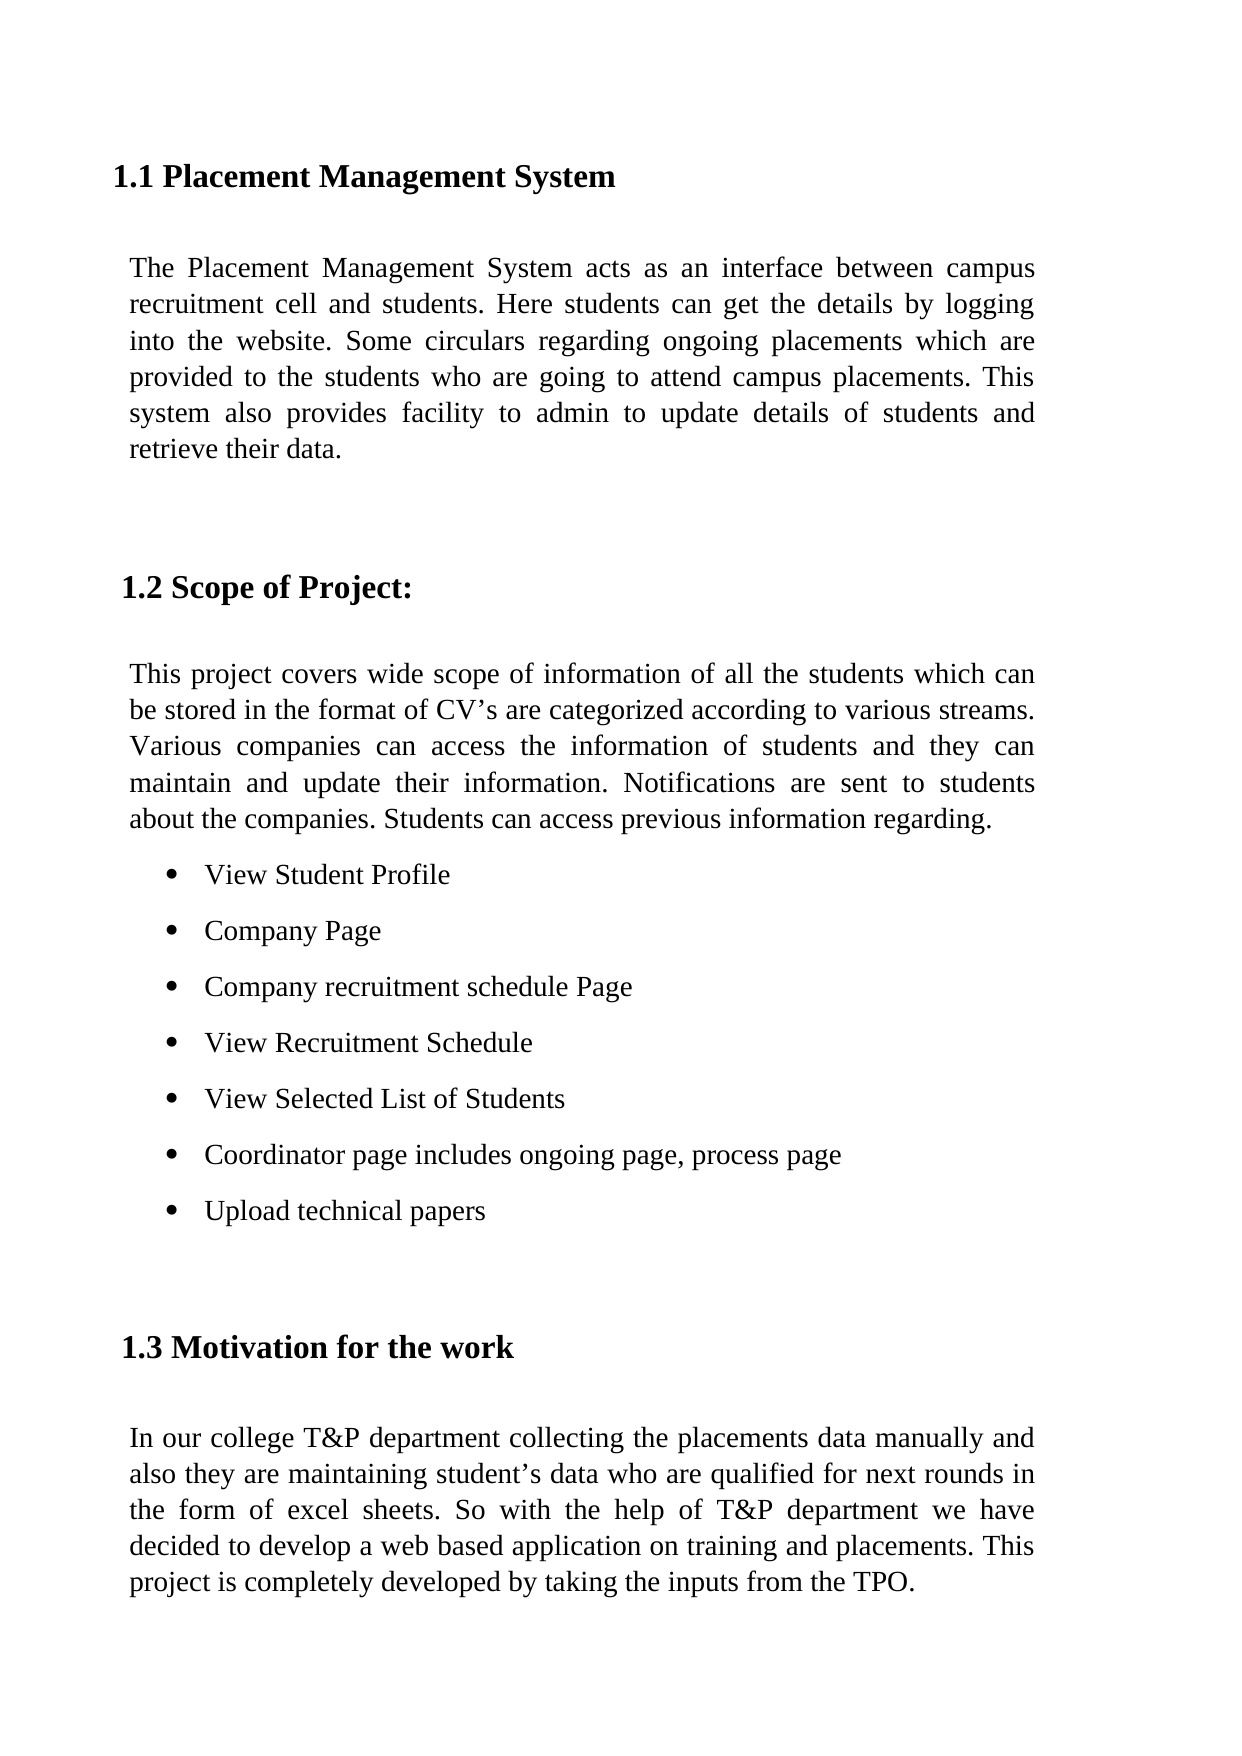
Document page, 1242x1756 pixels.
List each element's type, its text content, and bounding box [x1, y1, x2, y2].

subtitle View Student Profile [167, 857, 1036, 890]
subtitle Coordinator page includes ongoing page, process page [167, 1137, 1036, 1171]
subtitle This project covers wide scope of information of all the students which can be stored in the format of CV’s are categorized according to various streams. Various companies can access the information of students and they can maintain and update their information. Notifications are sent to students about the companies. Students can access previous information regarding. [129, 656, 1036, 834]
subtitle 1.3 Motivation for the work [112, 1327, 965, 1366]
subtitle The Placement Management System acts as an interface between campus recruitment cell and students. Here students can get the details by logging into the website. Some circulars regarding ongoing placements which are provided to the students who are going to attend campus placements. This system also provides facility to admin to update details of students and retrieve their data. [129, 250, 1036, 465]
subtitle View Selected List of Students [167, 1081, 1036, 1114]
subtitle In our college T&P department collecting the placements data manually and also they are maintaining student’s data who are qualified for next rounds in the form of excel sheets. So with the help of T&P department we have decided to develop a web based application on training and placements. This project is completely developed by taking the inputs from the TPO. [129, 1420, 1036, 1598]
subtitle Company recruitment schedule Page [167, 969, 1036, 1002]
subtitle Company Page [167, 913, 1036, 946]
subtitle Upload technical papers [167, 1193, 1036, 1227]
subtitle View Recruitment Schedule [167, 1025, 1036, 1058]
subtitle 1.2 Scope of Project: [112, 568, 965, 606]
subtitle 1.1 Placement Management System [112, 156, 965, 195]
